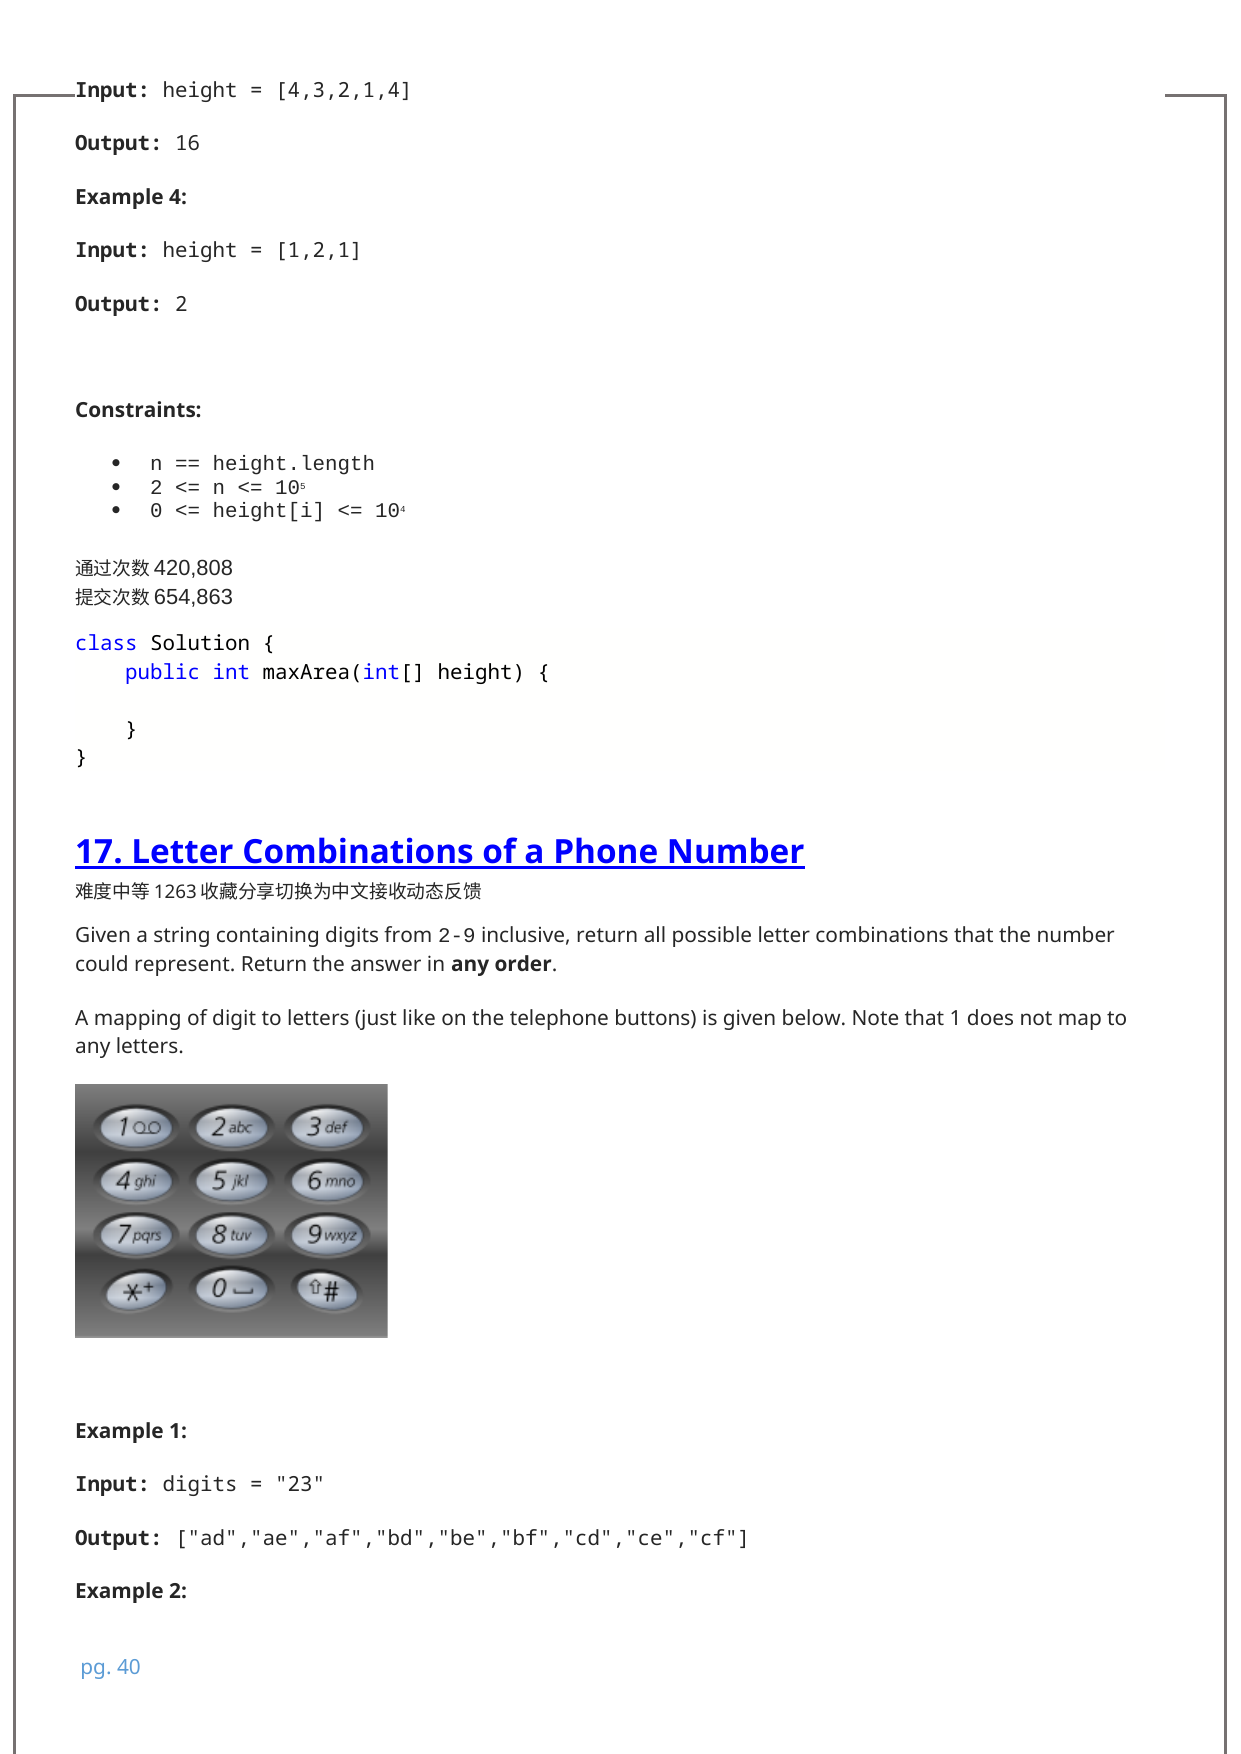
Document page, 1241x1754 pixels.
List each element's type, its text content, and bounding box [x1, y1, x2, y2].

text Output: ["ad","ae","af","bd","be","bf","cd","ce","cf"] [75, 1523, 1165, 1551]
text } [75, 742, 1165, 771]
text Given a string containing digits from 2-9 inclusive, return all possible letter combinations that the number could represent. Return the answer in any order. [75, 921, 1165, 978]
picture [75, 1084, 388, 1338]
text Output: 16 [75, 128, 1165, 157]
text Input: digits = "23" [75, 1469, 1165, 1498]
text public int maxArea(int[] height) { [75, 657, 1165, 685]
text } [75, 714, 1165, 742]
text 难度中等1263收藏分享切换为中文接收动态反馈 [75, 877, 1165, 904]
text Example 2: [75, 1576, 1165, 1604]
text Input: height = [1,2,1] [75, 235, 1165, 264]
list 0 <= height[i] <= 104 [112, 501, 1165, 524]
subtitle 17. Letter Combinations of a Phone Number [75, 828, 1165, 873]
text class Solution { [75, 628, 1165, 657]
text Output: 2 [75, 289, 1165, 317]
list 2 <= n <= 105 [112, 477, 1165, 501]
text Example 4: [75, 182, 1165, 210]
list n == height.length [112, 453, 1165, 477]
text 提交次数654,863 [75, 583, 1165, 610]
text Constraints: [75, 396, 1165, 424]
text Example 1: [75, 1416, 1165, 1444]
text 通过次数420,808 [75, 553, 1165, 581]
text A mapping of digit to letters (just like on the telephone buttons) is given below. Note that 1 does not map to any letters. [75, 1003, 1165, 1059]
text Input: height = [4,3,2,1,4] [75, 75, 1165, 103]
